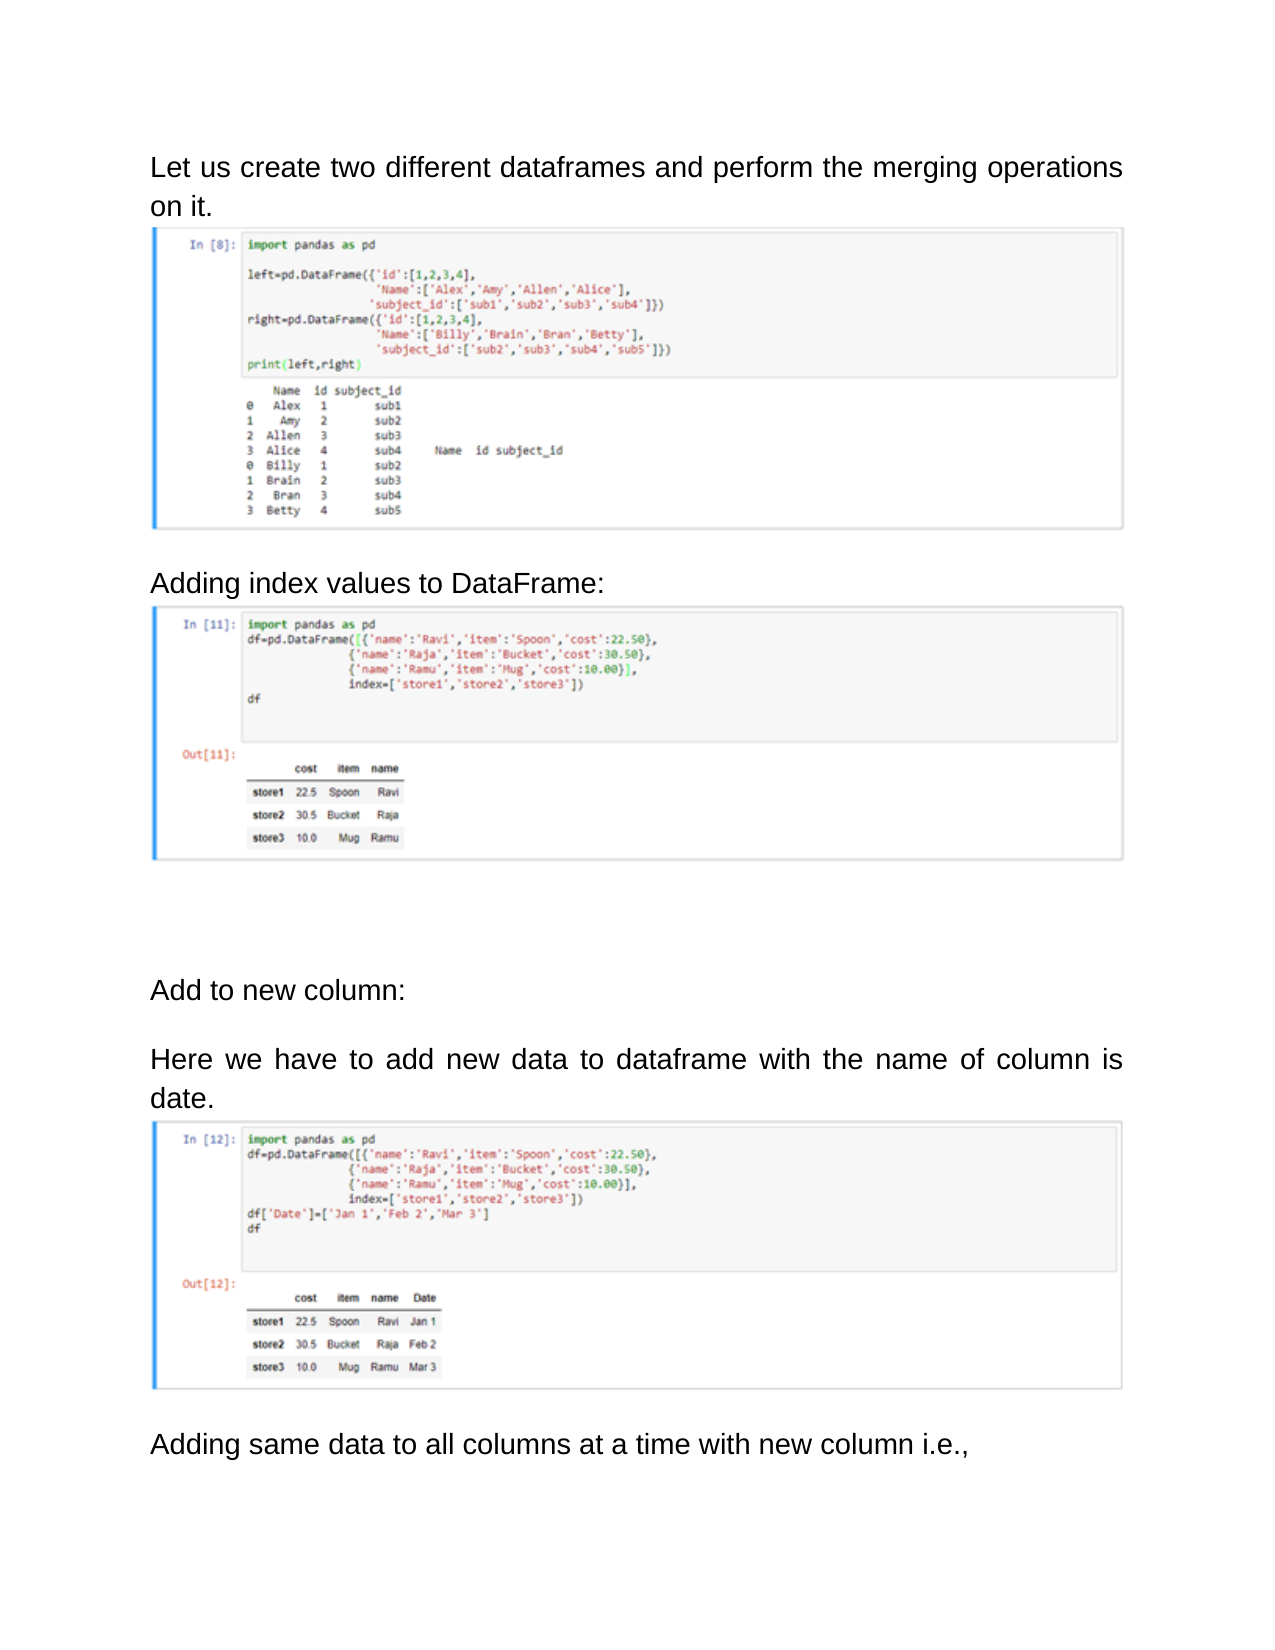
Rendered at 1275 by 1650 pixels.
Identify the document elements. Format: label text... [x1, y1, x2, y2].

picture [150, 1119, 1125, 1393]
text Adding index values to DataFrame: [150, 566, 1125, 599]
text Adding same data to all columns at a time with new column i.e., [150, 1427, 1125, 1460]
picture [150, 227, 1125, 532]
picture [150, 604, 1125, 863]
text Here we have to add new data to dataframe with the name of column is date. [150, 1042, 1125, 1114]
text Let us create two different dataframes and perform the merging operations on it. [150, 150, 1125, 222]
text Add to new column: [150, 973, 1125, 1007]
